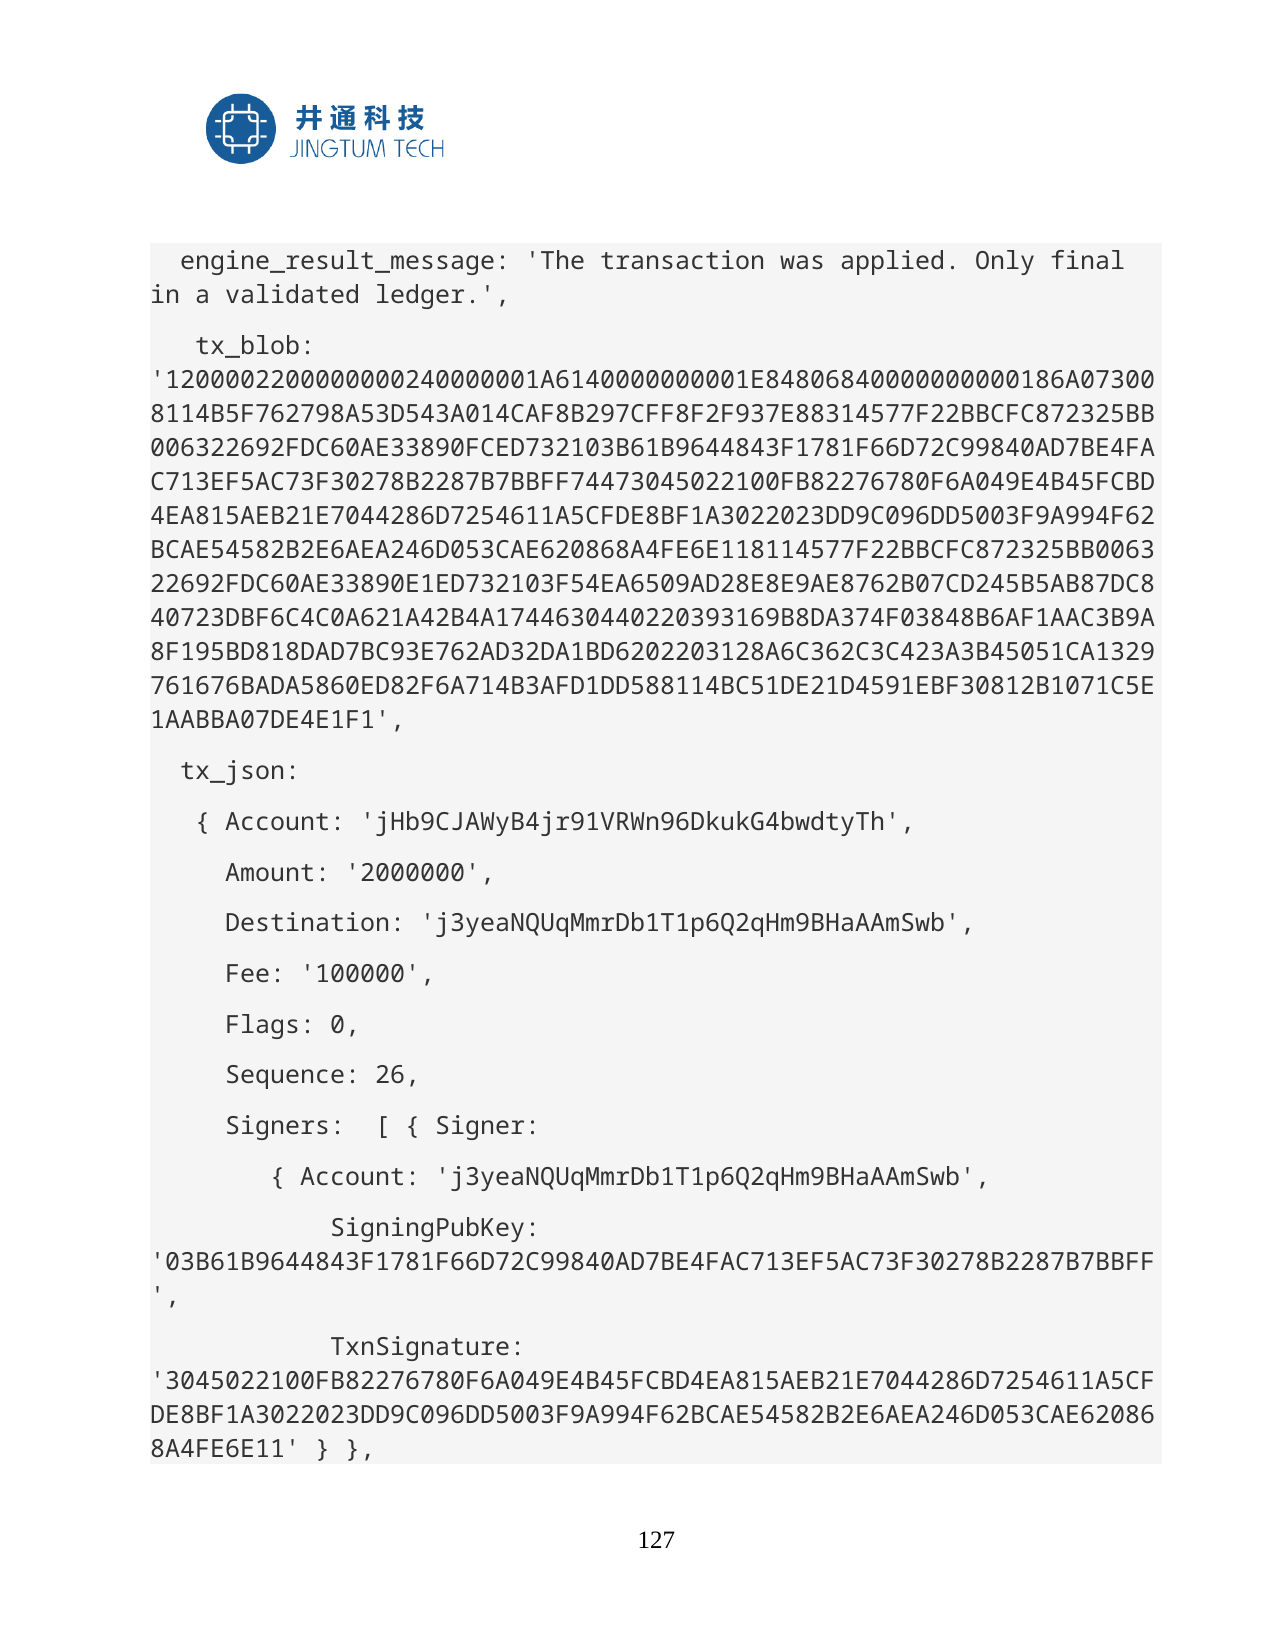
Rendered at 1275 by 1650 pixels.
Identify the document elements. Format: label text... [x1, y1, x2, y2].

text tx_blob: '1200002200000000240000001A6140000000001E84806840000000000186A073008114B5F762798A53D543A014CAF8B297CFF8F2F937E88314577F22BBCFC872325BB006322692FDC60AE33890FCED732103B61B9644843F1781F66D72C99840AD7BE4FAC713EF5AC73F30278B2287B7BBFF74473045022100FB82276780F6A049E4B45FCBD4EA815AEB21E7044286D7254611A5CFDE8BF1A3022023DD9C096DD5003F9A994F62BCAE54582B2E6AEA246D053CAE620868A4FE6E118114577F22BBCFC872325BB006322692FDC60AE33890E1ED732103F54EA6509AD28E8E9AE8762B07CD245B5AB87DC840723DBF6C4C0A621A42B4A1744630440220393169B8DA374F03848B6AF1AAC3B9A8F195BD818DAD7BC93E762AD32DA1BD6202203128A6C362C3C423A3B45051CA1329761676BADA5860ED82F6A714B3AFD1DD588114BC51DE21D4591EBF30812B1071C5E1AABBA07DE4E1F1', [150, 327, 1162, 736]
picture [180, 71, 463, 186]
text tx_json: [150, 753, 1162, 787]
text { Account: 'jHb9CJAWyB4jr91VRWn96DkukG4bwdtyTh', [150, 803, 1162, 838]
text Signers: [ { Signer: [150, 1108, 1162, 1142]
text Sequence: 26, [150, 1057, 1162, 1091]
text Flags: 0, [150, 1006, 1162, 1041]
text Destination: 'j3yeaNQUqMmrDb1T1p6Q2qHm9BHaAAmSwb', [150, 905, 1162, 939]
text SigningPubKey: '03B61B9644843F1781F66D72C99840AD7BE4FAC713EF5AC73F30278B2287B7BBFF', [150, 1209, 1162, 1312]
text TxnSignature: '3045022100FB82276780F6A049E4B45FCBD4EA815AEB21E7044286D7254611A5CFDE8BF1A3022023DD9C096DD5003F9A994F62BCAE54582B2E6AEA246D053CAE620868A4FE6E11' } }, [150, 1328, 1162, 1464]
text engine_result_message: 'The transaction was applied. Only final in a validated ledger.', [150, 243, 1162, 311]
text Fee: '100000', [150, 956, 1162, 990]
text { Account: 'j3yeaNQUqMmrDb1T1p6Q2qHm9BHaAAmSwb', [150, 1159, 1162, 1193]
text Amount: '2000000', [150, 854, 1162, 888]
